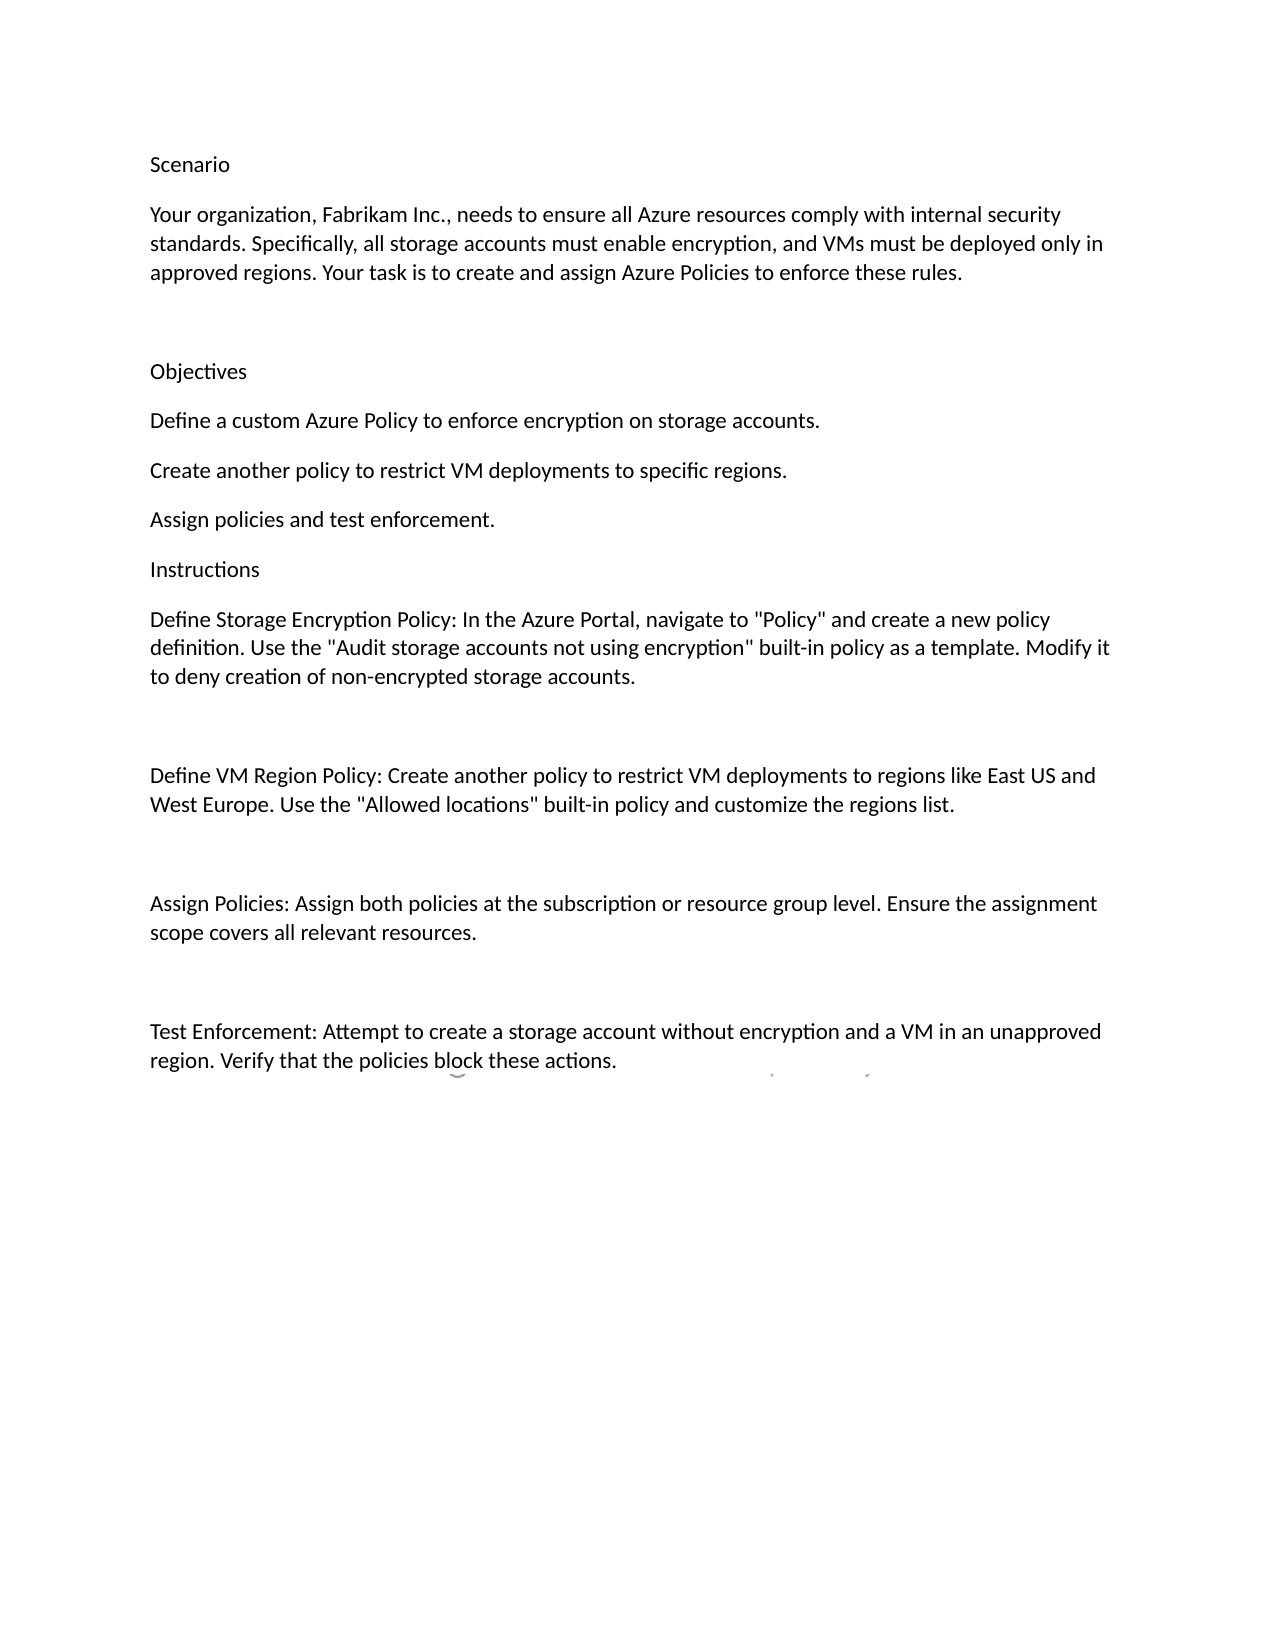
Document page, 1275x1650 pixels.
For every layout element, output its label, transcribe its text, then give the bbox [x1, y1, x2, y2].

text Create another policy to restrict VM deployments to specific regions. [150, 455, 1125, 484]
text Assign Policies: Assign both policies at the subscription or resource group level. Ensure the assignment scope covers all relevant resources. [150, 889, 1125, 946]
text Scenario [150, 150, 1125, 179]
text Objectives [150, 356, 1125, 385]
text Define VM Region Policy: Create another policy to restrict VM deployments to regions like East US and West Europe. Use the "Allowed locations" built-in policy and customize the regions list. [150, 761, 1125, 818]
text Assign policies and test enforcement. [150, 505, 1125, 534]
text Define Storage Encryption Policy: In the Azure Portal, navigate to "Policy" and create a new policy definition. Use the "Audit storage accounts not using encryption" built-in policy as a template. Modify it to deny creation of non-encrypted storage accounts. [150, 604, 1125, 690]
text Define a custom Azure Policy to enforce encryption on storage accounts. [150, 406, 1125, 434]
text Test Enforcement: Attempt to create a storage account without encryption and a VM in an unapproved region. Verify that the policies block these actions. [150, 1017, 1125, 1074]
text Your organization, Fabrikam Inc., needs to ensure all Azure resources comply with internal security standards. Specifically, all storage accounts must enable encryption, and VMs must be deployed only in approved regions. Your task is to create and assign Azure Policies to enforce these rules. [150, 199, 1125, 286]
text Instructions [150, 554, 1125, 583]
